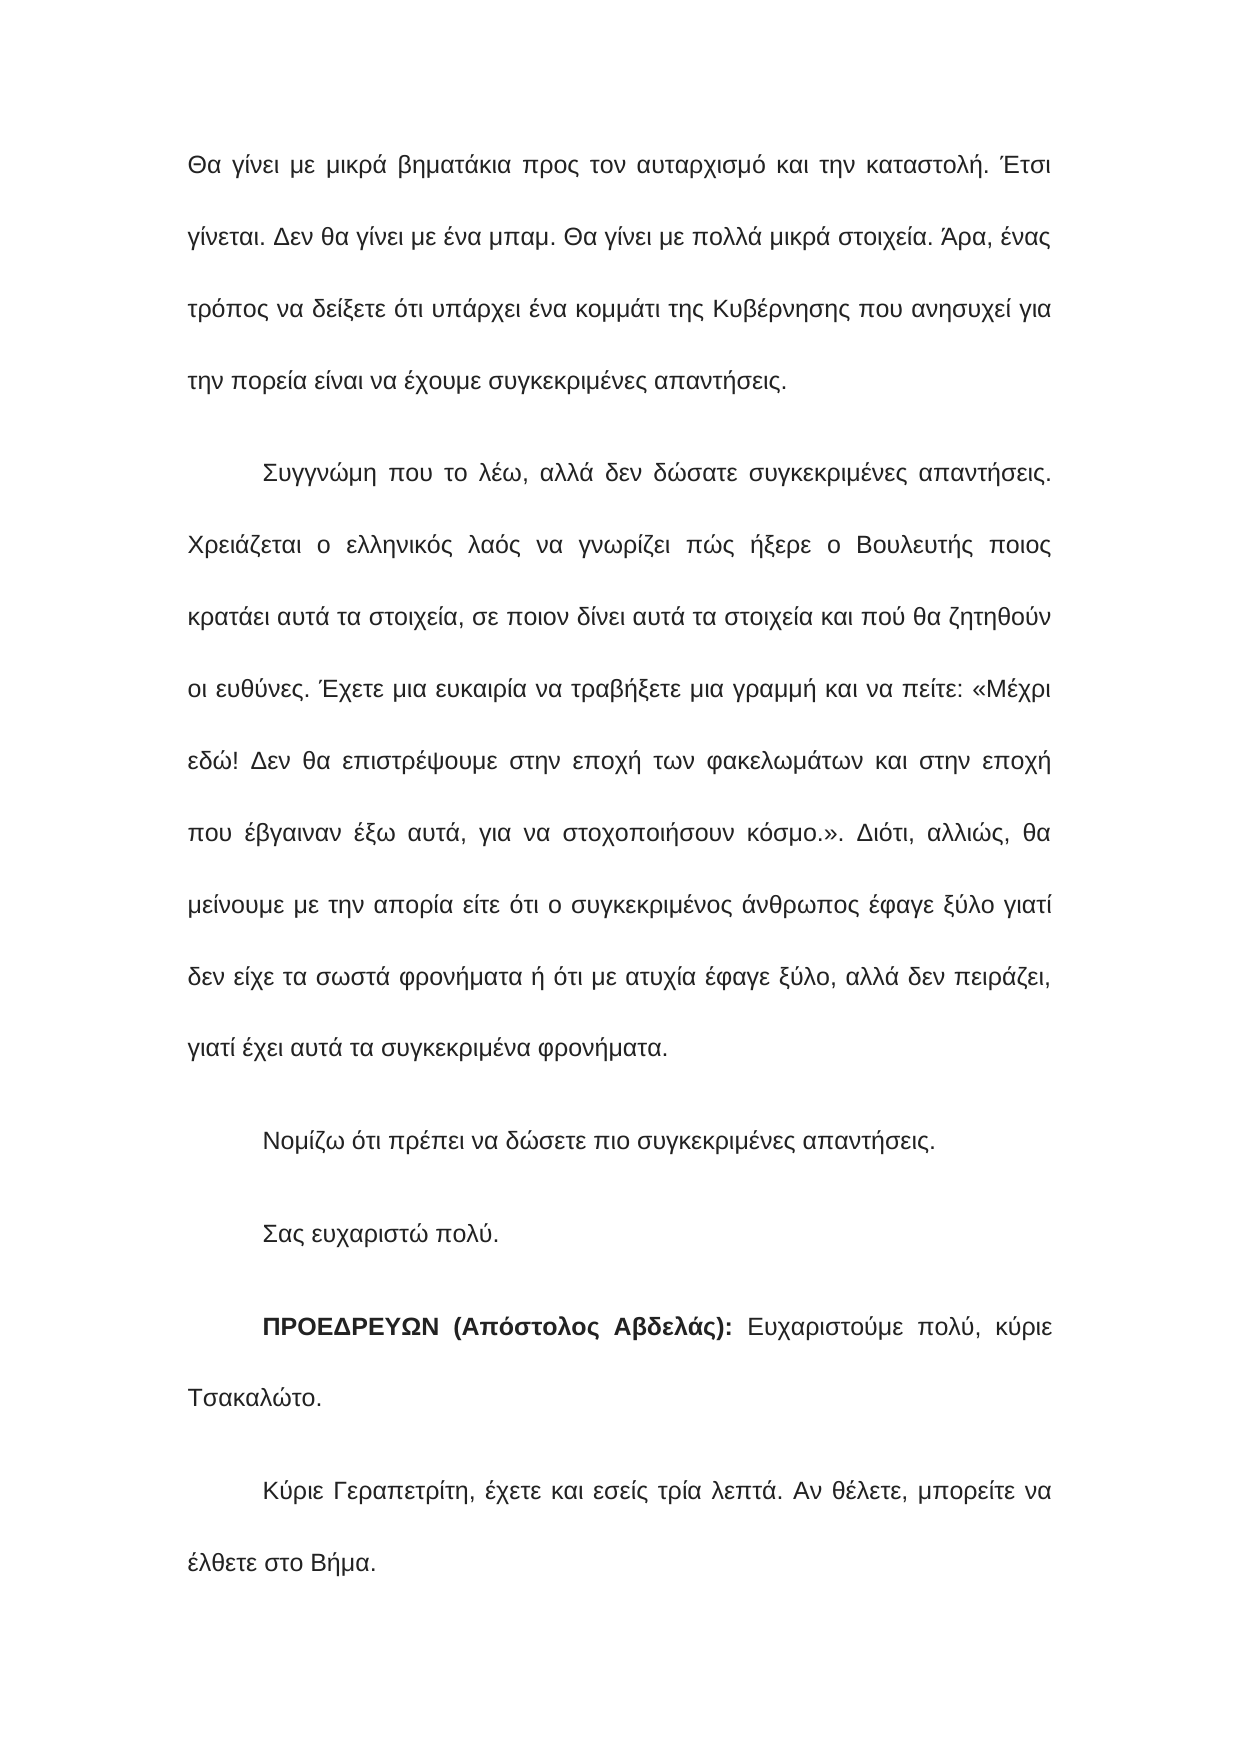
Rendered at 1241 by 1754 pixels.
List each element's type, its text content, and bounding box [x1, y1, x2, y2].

text ΠΡΟΕΔΡΕΥΩΝ (Απόστολος Αβδελάς): Ευχαριστούμε πολύ, κύριε Τσακαλώτο. [187, 1311, 1053, 1412]
text Κύριε Γεραπετρίτη, έχετε και εσείς τρία λεπτά. Αν θέλετε, μπορείτε να έλθετε στο Βήμα. [187, 1476, 1053, 1577]
text Σας ευχαριστώ πολύ. [187, 1219, 1053, 1247]
text Νομίζω ότι πρέπει να δώσετε πιο συγκεκριμένες απαντήσεις. [187, 1126, 1053, 1155]
text Συγγνώμη που το λέω, αλλά δεν δώσατε συγκεκριμένες απαντήσεις. Χρειάζεται ο ελληνικός λαός να γνωρίζει πώς ήξερε ο Βουλευτής ποιος κρατάει αυτά τα στοιχεία, σε ποιον δίνει αυτά τα στοιχεία και πού θα ζητηθούν οι ευθύνες. Έχετε μια ευκαιρία να τραβήξετε μια γραμμή και να πείτε: «Μέχρι εδώ! Δεν θα επιστρέψουμε στην εποχή των φακελωμάτων και στην εποχή που έβγαιναν έξω αυτά, για να στοχοποιήσουν κόσμο.». Διότι, αλλιώς, θα μείνουμε με την απορία είτε ότι ο συγκεκριμένος άνθρωπος έφαγε ξύλο γιατί δεν είχε τα σωστά φρονήματα ή ότι με ατυχία έφαγε ξύλο, αλλά δεν πειράζει, γιατί έχει αυτά τα συγκεκριμένα φρονήματα. [187, 458, 1053, 1062]
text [187, 150, 1053, 394]
